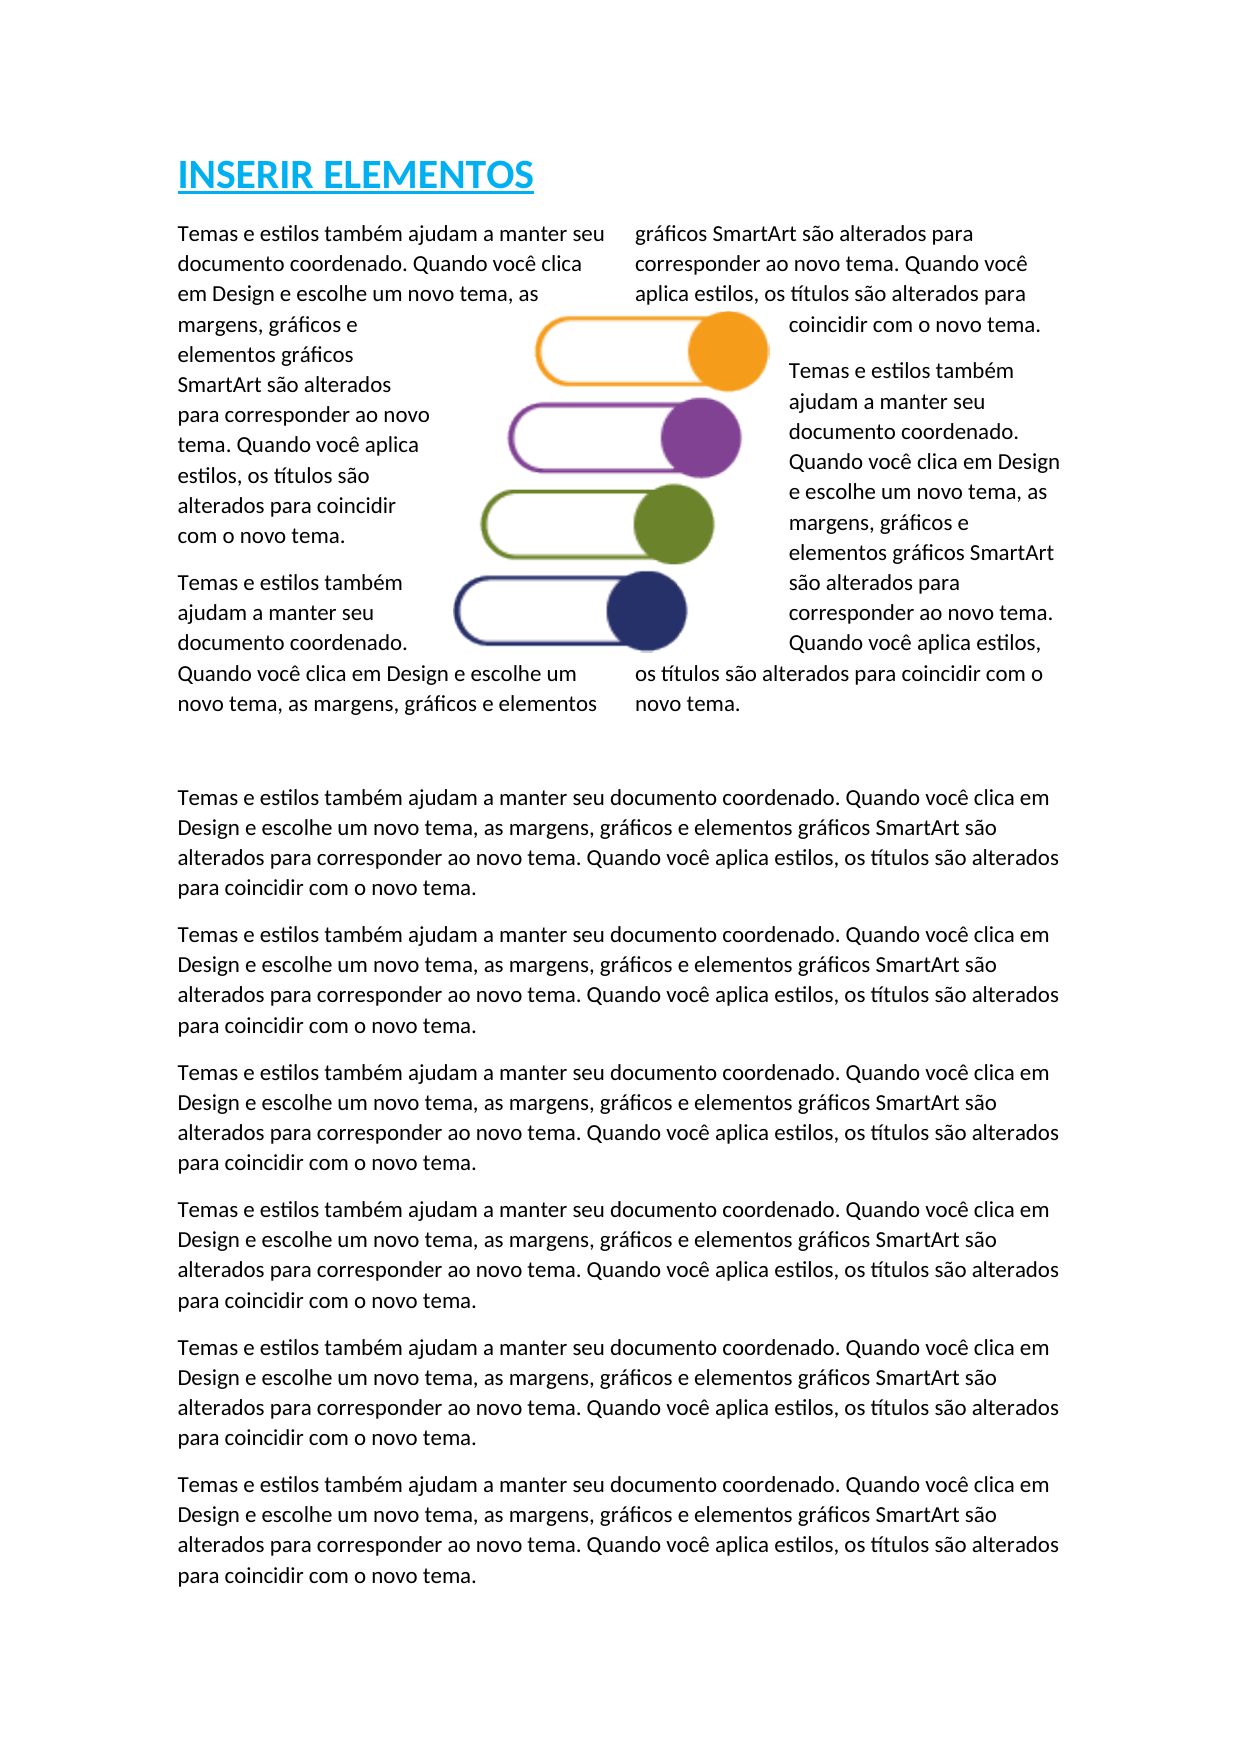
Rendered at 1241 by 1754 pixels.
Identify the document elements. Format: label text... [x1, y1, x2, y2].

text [177, 1470, 1063, 1589]
picture [453, 311, 770, 653]
text INSERIR ELEMENTOS [177, 148, 1063, 198]
